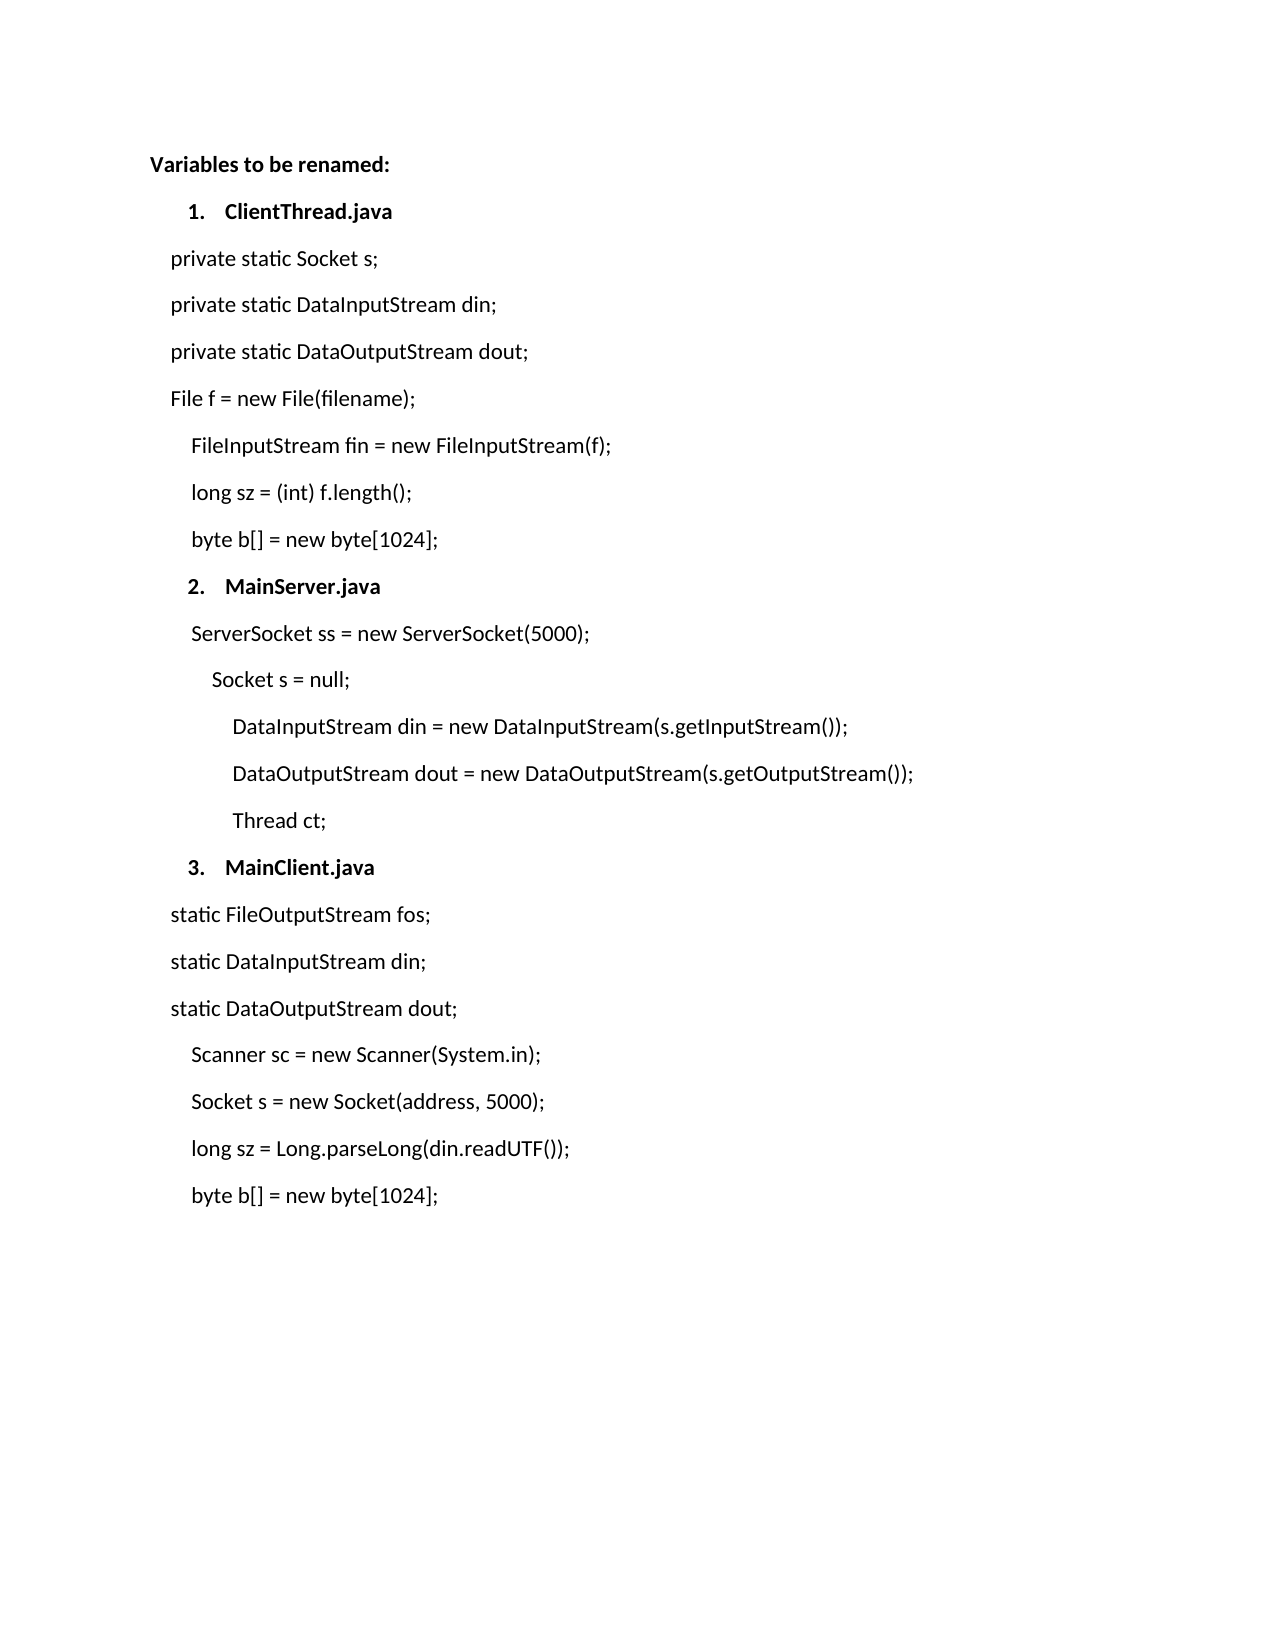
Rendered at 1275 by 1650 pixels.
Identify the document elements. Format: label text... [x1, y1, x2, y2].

text DataOutputStream dout = new DataOutputStream(s.getOutputStream()); [150, 759, 1125, 787]
text static FileOutputStream fos; [150, 900, 1125, 928]
text byte b[] = new byte[1024]; [150, 525, 1125, 553]
list MainServer.java [187, 572, 1125, 600]
text private static DataInputStream din; [150, 291, 1125, 319]
text static DataInputStream din; [150, 947, 1125, 975]
text long sz = (int) f.length(); [150, 478, 1125, 506]
list ClientThread.java [187, 197, 1125, 225]
text byte b[] = new byte[1024]; [150, 1181, 1125, 1209]
text Thread ct; [150, 806, 1125, 834]
text DataInputStream din = new DataInputStream(s.getInputStream()); [150, 712, 1125, 741]
list MainClient.java [187, 853, 1125, 881]
text Scanner sc = new Scanner(System.in); [150, 1041, 1125, 1069]
text static DataOutputStream dout; [150, 994, 1125, 1022]
text private static DataOutputStream dout; [150, 337, 1125, 366]
text ServerSocket ss = new ServerSocket(5000); [150, 619, 1125, 647]
text long sz = Long.parseLong(din.readUTF()); [150, 1134, 1125, 1162]
text Variables to be renamed: [150, 150, 1125, 178]
text Socket s = null; [150, 666, 1125, 694]
text Socket s = new Socket(address, 5000); [150, 1087, 1125, 1116]
text private static Socket s; [150, 244, 1125, 272]
text File f = new File(filename); [150, 384, 1125, 412]
text FileInputStream fin = new FileInputStream(f); [150, 431, 1125, 459]
